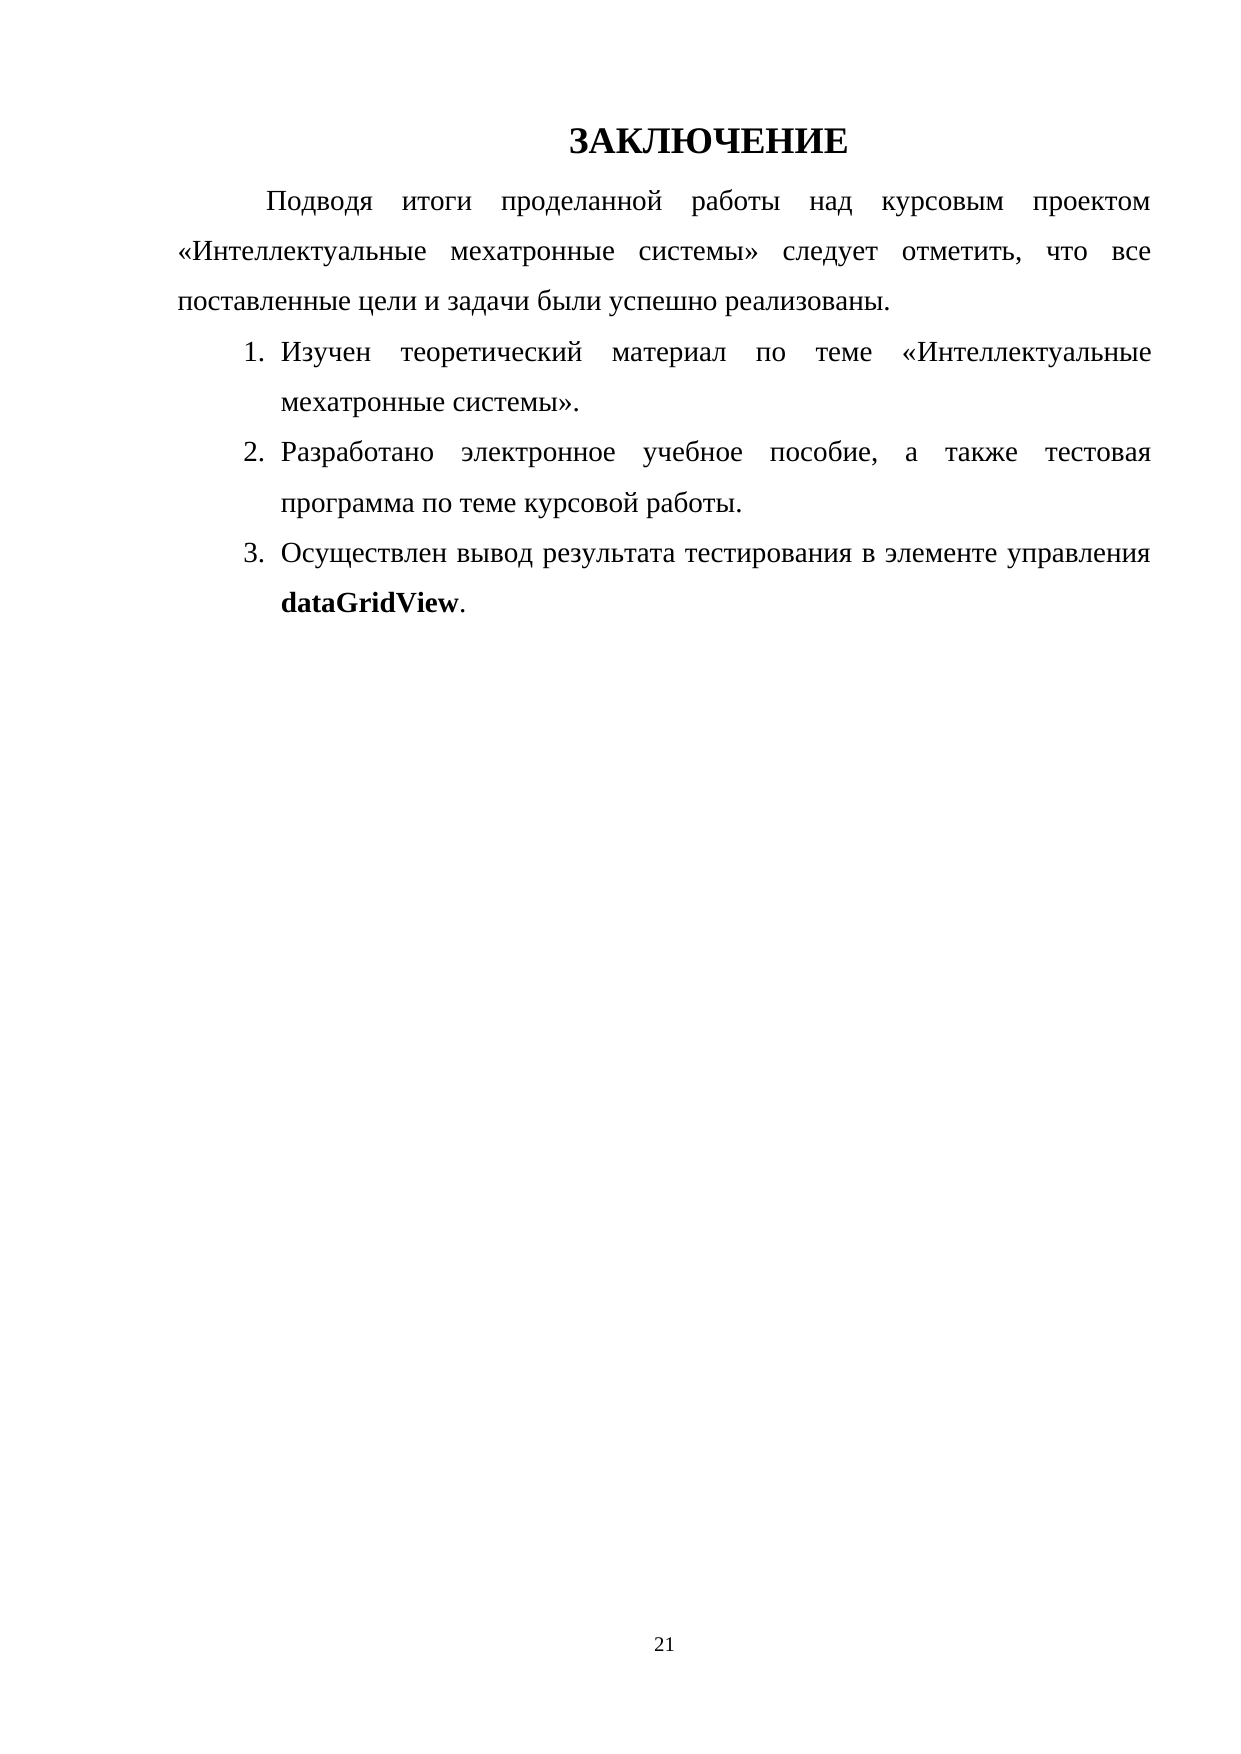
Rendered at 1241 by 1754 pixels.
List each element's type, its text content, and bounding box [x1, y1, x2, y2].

list Изучен теоретический материал по теме «Интеллектуальные мехатронные системы». [243, 334, 1152, 418]
text Подводя итоги проделанной работы над курсовым проектом «Интеллектуальные мехатронные системы» следует отметить, что все поставленные цели и задачи были успешно реализованы. [177, 183, 1152, 317]
list Осуществлен вывод результата тестирования в элементе управления dataGridView. [243, 535, 1152, 619]
subtitle Заключение [177, 118, 1152, 161]
list Разработано электронное учебное пособие, а также тестовая программа по теме курсовой работы. [243, 434, 1152, 518]
